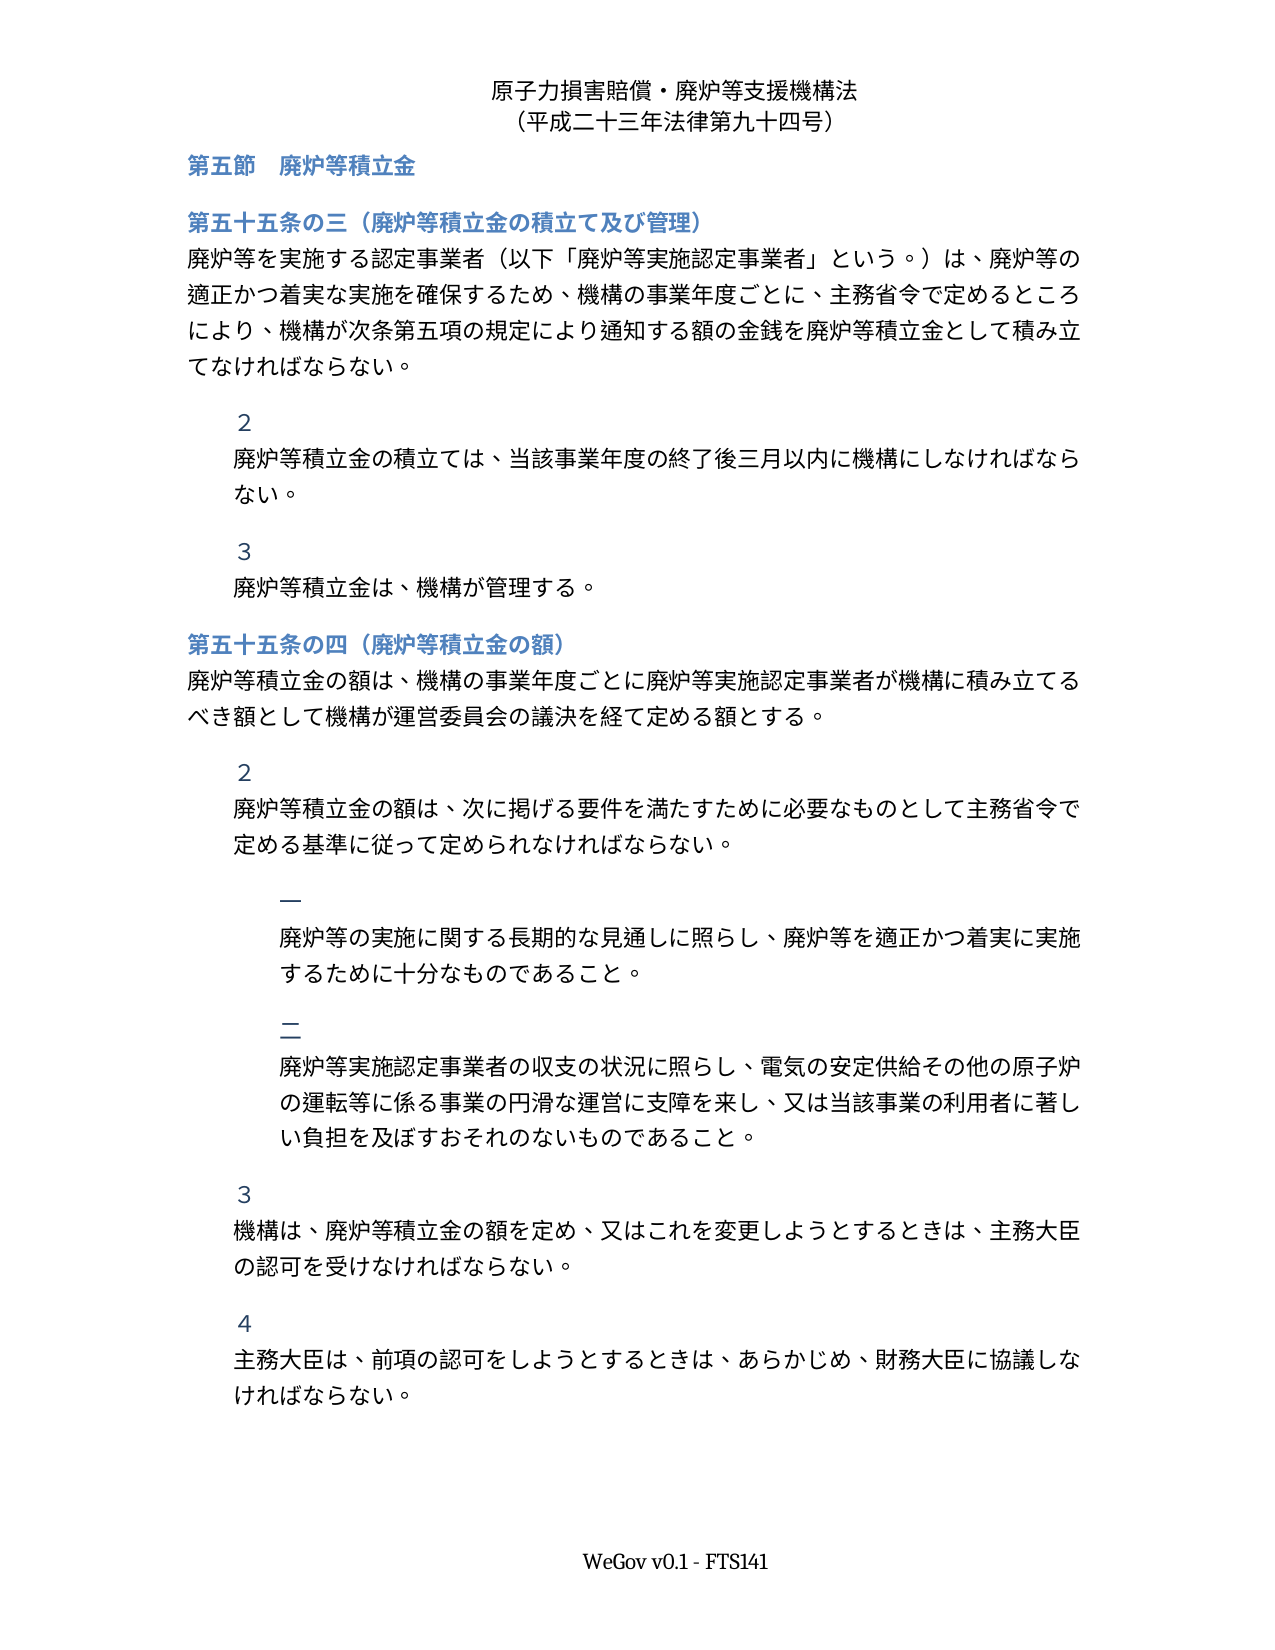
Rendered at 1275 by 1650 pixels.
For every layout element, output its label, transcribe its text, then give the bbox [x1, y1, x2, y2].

text 廃炉等実施認定事業者の収支の状況に照らし、電気の安定供給その他の原子炉の運転等に係る事業の円滑な運営に支障を来し、又は当該事業の利用者に著しい負担を及ぼすおそれのないものであること。 [279, 1051, 1087, 1154]
subtitle ２ [233, 757, 1087, 788]
text 廃炉等積立金の積立ては、当該事業年度の終了後三月以内に機構にしなければならない。 [233, 443, 1087, 510]
subtitle ３ [233, 1179, 1087, 1210]
text 主務大臣は、前項の認可をしようとするときは、あらかじめ、財務大臣に協議しなければならない。 [233, 1344, 1087, 1411]
text 廃炉等積立金は、機構が管理する。 [233, 572, 1087, 603]
subtitle 第五十五条の三（廃炉等積立金の積立て及び管理） [187, 207, 1087, 238]
text 廃炉等を実施する認定事業者（以下「廃炉等実施認定事業者」という。）は、廃炉等の適正かつ着実な実施を確保するため、機構の事業年度ごとに、主務省令で定めるところにより、機構が次条第五項の規定により通知する額の金銭を廃炉等積立金として積み立てなければならない。 [187, 243, 1087, 382]
subtitle 第五十五条の四（廃炉等積立金の額） [187, 629, 1087, 660]
text 廃炉等の実施に関する長期的な見通しに照らし、廃炉等を適正かつ着実に実施するために十分なものであること。 [279, 922, 1087, 989]
subtitle 二 [279, 1014, 1087, 1046]
text 機構は、廃炉等積立金の額を定め、又はこれを変更しようとするときは、主務大臣の認可を受けなければならない。 [233, 1215, 1087, 1282]
text 廃炉等積立金の額は、次に掲げる要件を満たすために必要なものとして主務省令で定める基準に従って定められなければならない。 [233, 793, 1087, 860]
subtitle ２ [233, 407, 1087, 438]
subtitle ４ [233, 1308, 1087, 1339]
text 廃炉等積立金の額は、機構の事業年度ごとに廃炉等実施認定事業者が機構に積み立てるべき額として機構が運営委員会の議決を経て定める額とする。 [187, 664, 1087, 732]
subtitle ３ [233, 536, 1087, 567]
subtitle 第五節 廃炉等積立金 [187, 150, 1087, 181]
subtitle 一 [279, 886, 1087, 917]
